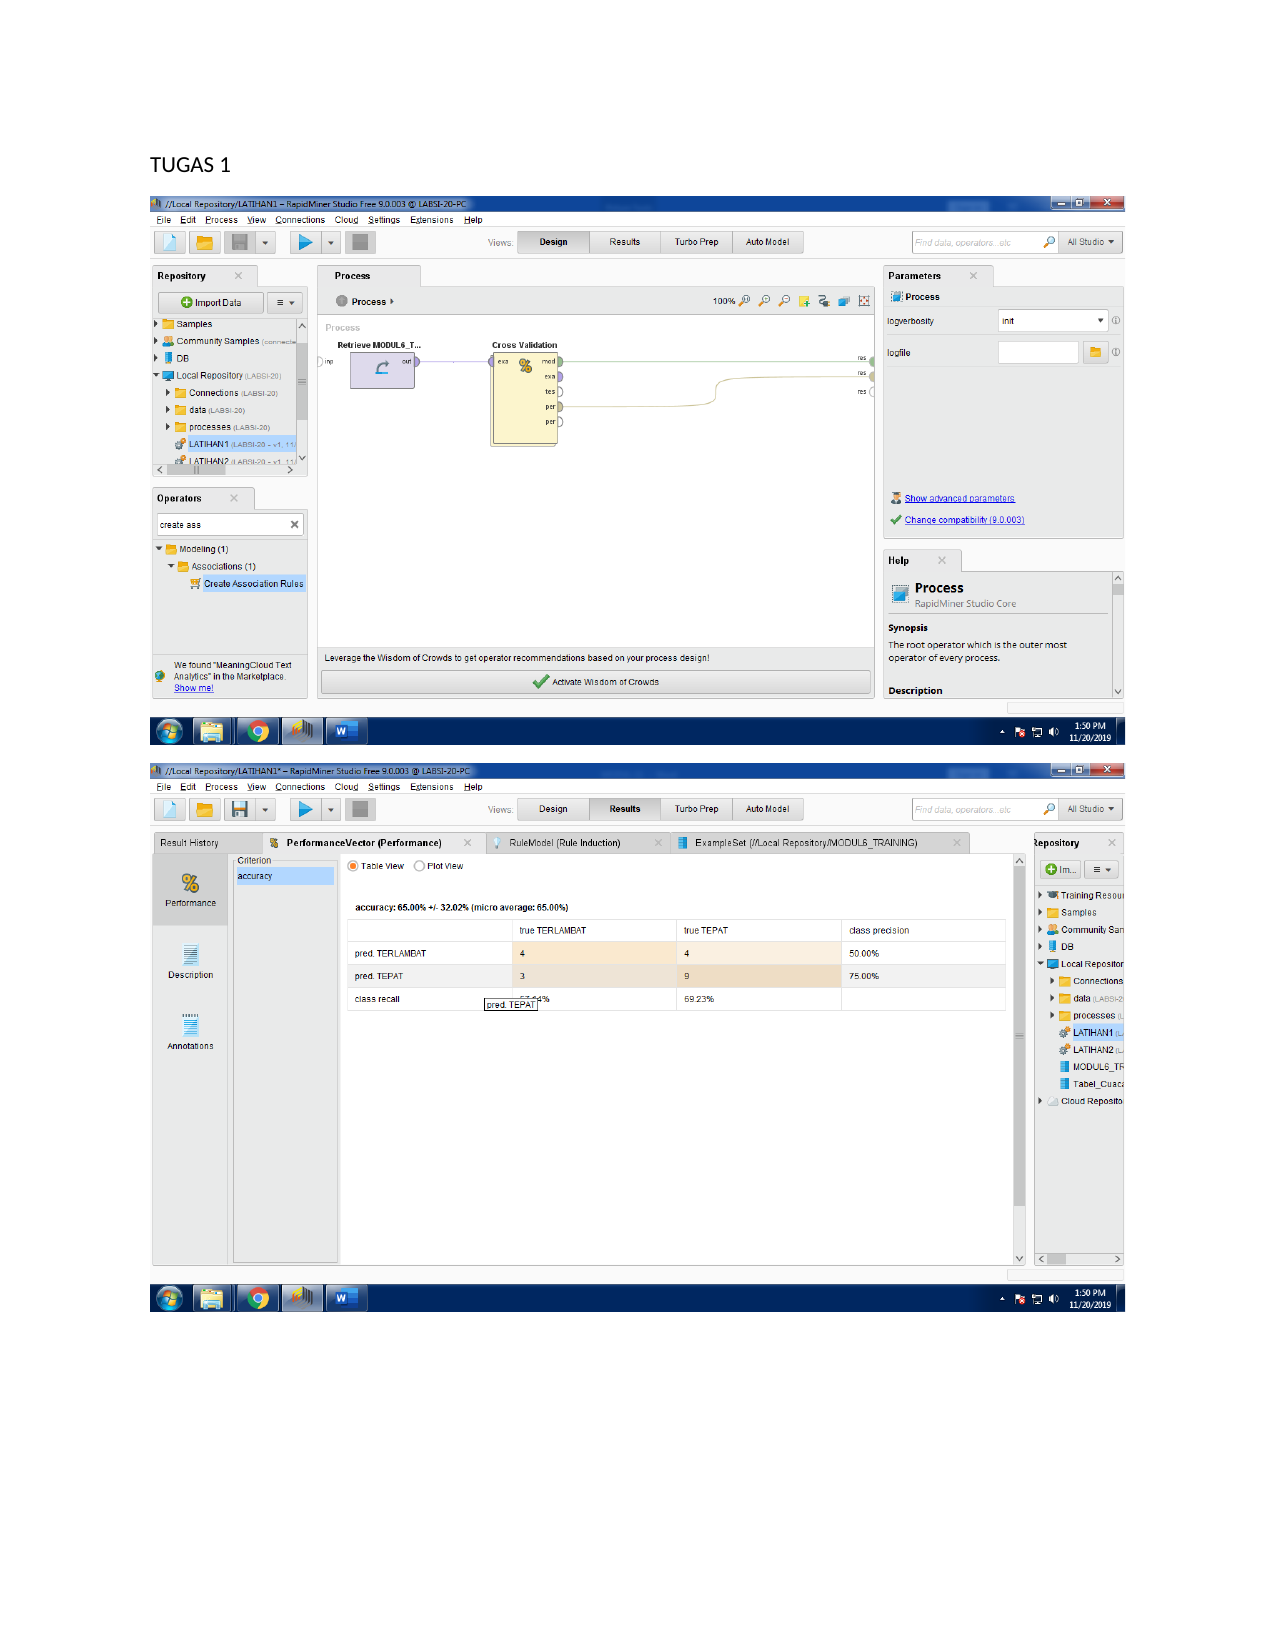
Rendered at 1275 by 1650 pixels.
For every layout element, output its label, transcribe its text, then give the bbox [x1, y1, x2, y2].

text TUGAS 1 [150, 150, 1125, 178]
picture [150, 763, 1125, 1312]
picture [150, 196, 1125, 745]
